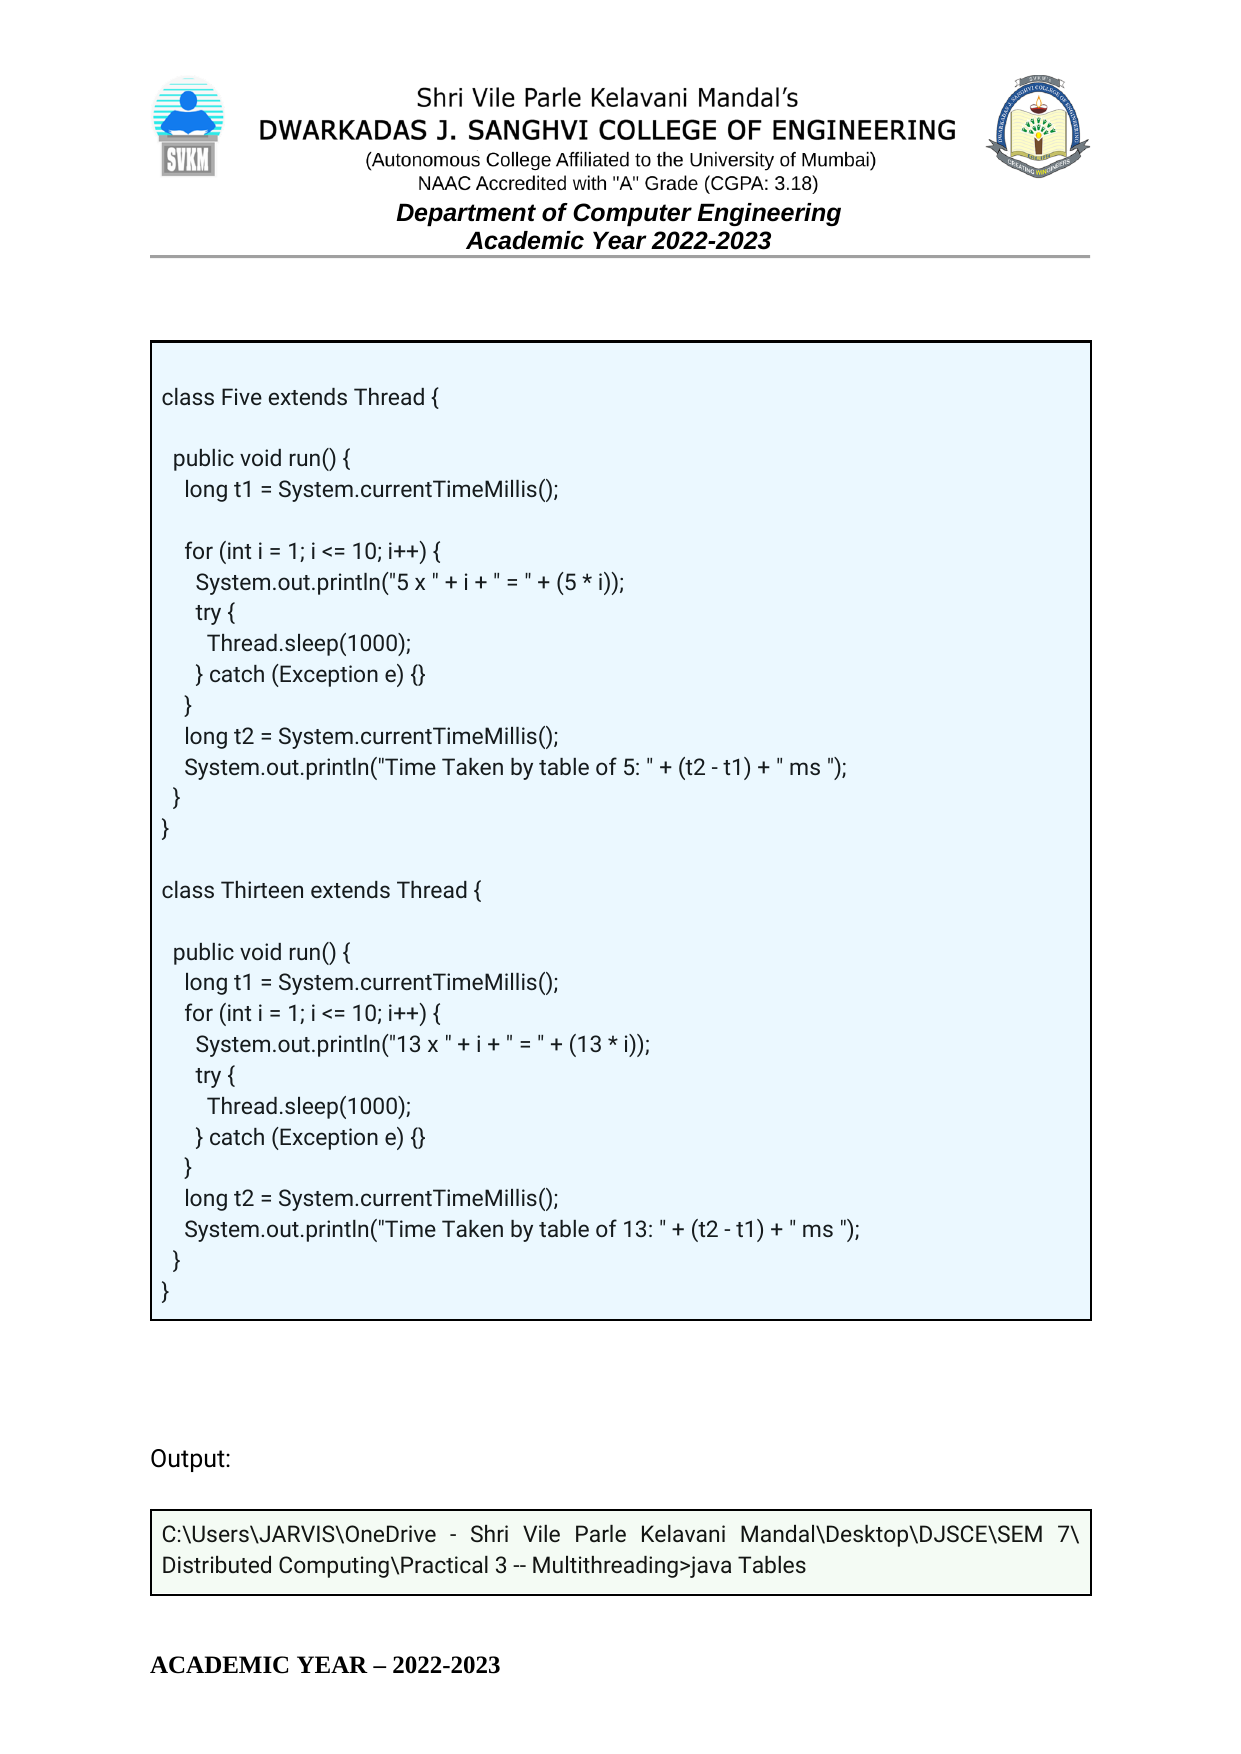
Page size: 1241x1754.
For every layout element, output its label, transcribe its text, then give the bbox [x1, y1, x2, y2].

picture [150, 75, 1091, 194]
text Output: [150, 1444, 1090, 1474]
